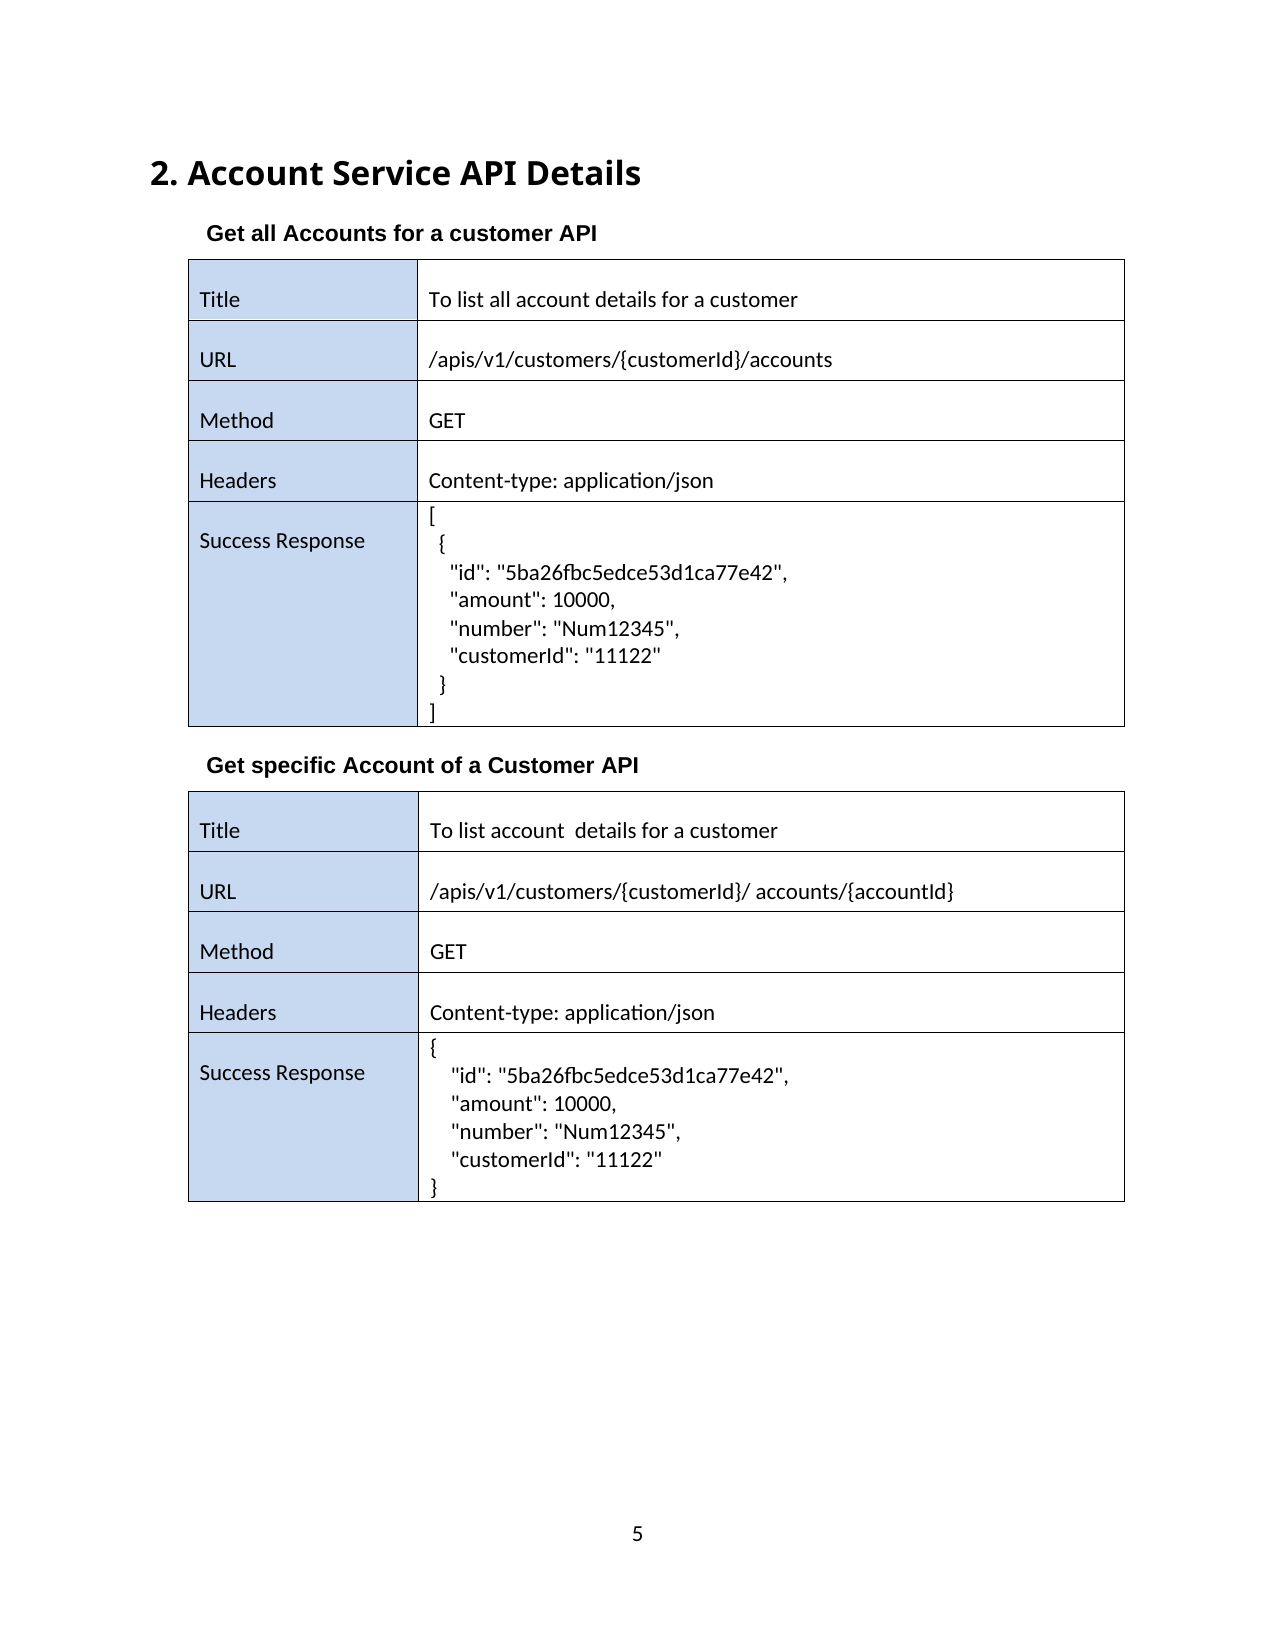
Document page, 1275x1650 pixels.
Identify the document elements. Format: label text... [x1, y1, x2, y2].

table_header To list all account details for a customer [418, 260, 1124, 319]
table_cell Headers [189, 973, 418, 1032]
table_cell Headers [189, 441, 417, 501]
table_cell GET [419, 912, 1124, 972]
table_cell /apis/v1/customers/{customerId}/accounts [418, 321, 1124, 380]
subtitle Account Service API Details [150, 150, 1125, 195]
table_cell Success Response [189, 1033, 418, 1201]
subtitle Get specific Account of a Customer API [206, 752, 1125, 778]
table_cell /apis/v1/customers/{customerId}/ accounts/{accountId} [419, 852, 1124, 911]
table_cell Content-type: application/json [418, 441, 1124, 501]
table_header To list account details for a customer [419, 792, 1124, 851]
table_header Title [189, 260, 417, 319]
table_cell Method [189, 381, 417, 440]
table_cell Method [189, 912, 418, 972]
subtitle Get all Accounts for a customer API [206, 220, 1125, 247]
table_header Title [189, 792, 418, 851]
table_cell { "id": "5ba26fbc5edce53d1ca77e42", "amount": 10000, "number": "Num12345", "customerId": "11122" } [419, 1033, 1124, 1201]
table_cell Content-type: application/json [419, 973, 1124, 1032]
table_cell [ { "id": "5ba26fbc5edce53d1ca77e42", "amount": 10000, "number": "Num12345", "customerId": "11122" } ] [418, 502, 1124, 726]
table_cell GET [418, 381, 1124, 440]
table_cell URL [189, 321, 417, 380]
table_cell URL [189, 852, 418, 911]
table_cell Success Response [189, 502, 417, 726]
